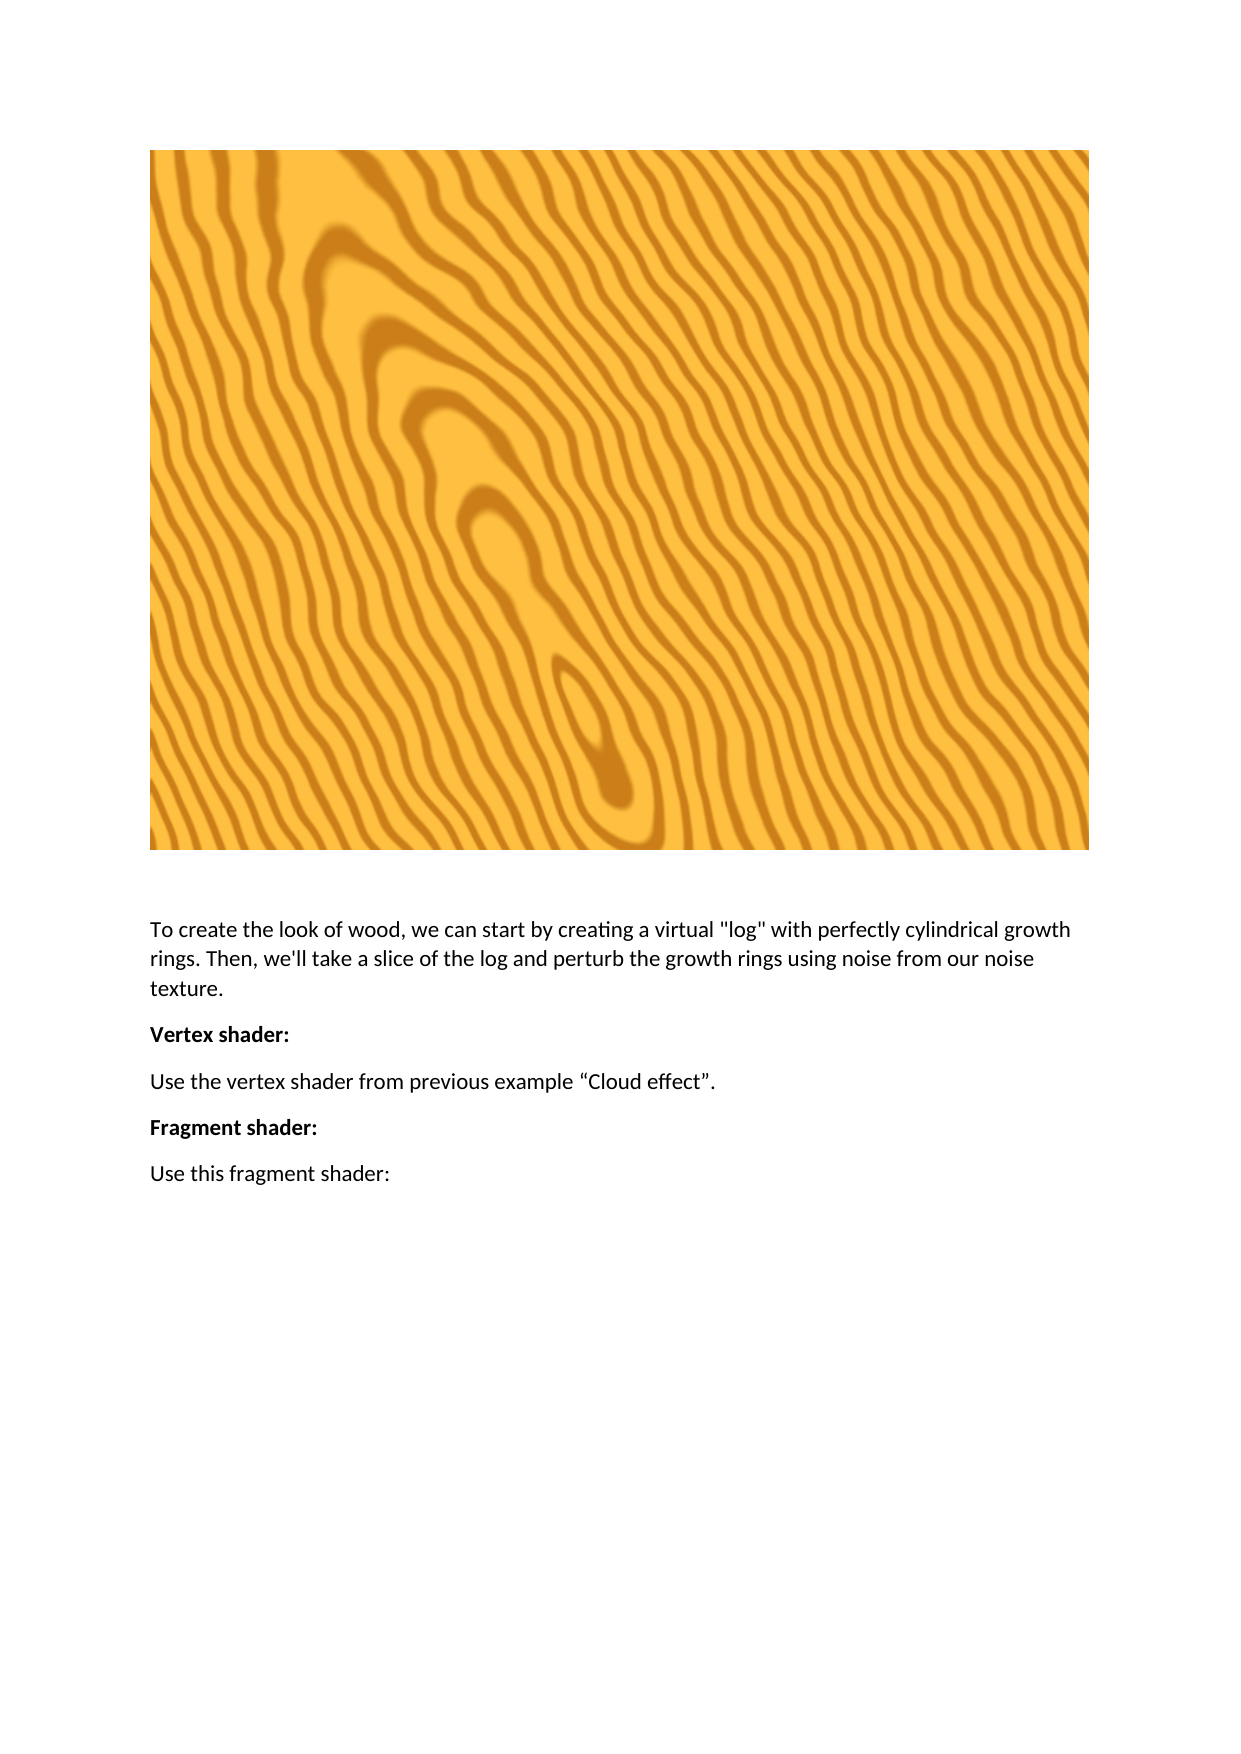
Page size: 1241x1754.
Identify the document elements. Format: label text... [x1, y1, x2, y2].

text Vertex shader: [150, 1020, 1090, 1048]
text Use this fragment shader: [150, 1159, 1090, 1187]
text Use the vertex shader from previous example “Cloud effect”. [150, 1067, 1090, 1095]
picture [150, 150, 1089, 850]
text Fragment shader: [150, 1113, 1090, 1141]
text To create the look of wood, we can start by creating a virtual "log" with perfectly cylindrical growth rings. Then, we'll take a slice of the log and perturb the growth rings using noise from our noise texture. [150, 915, 1090, 1002]
